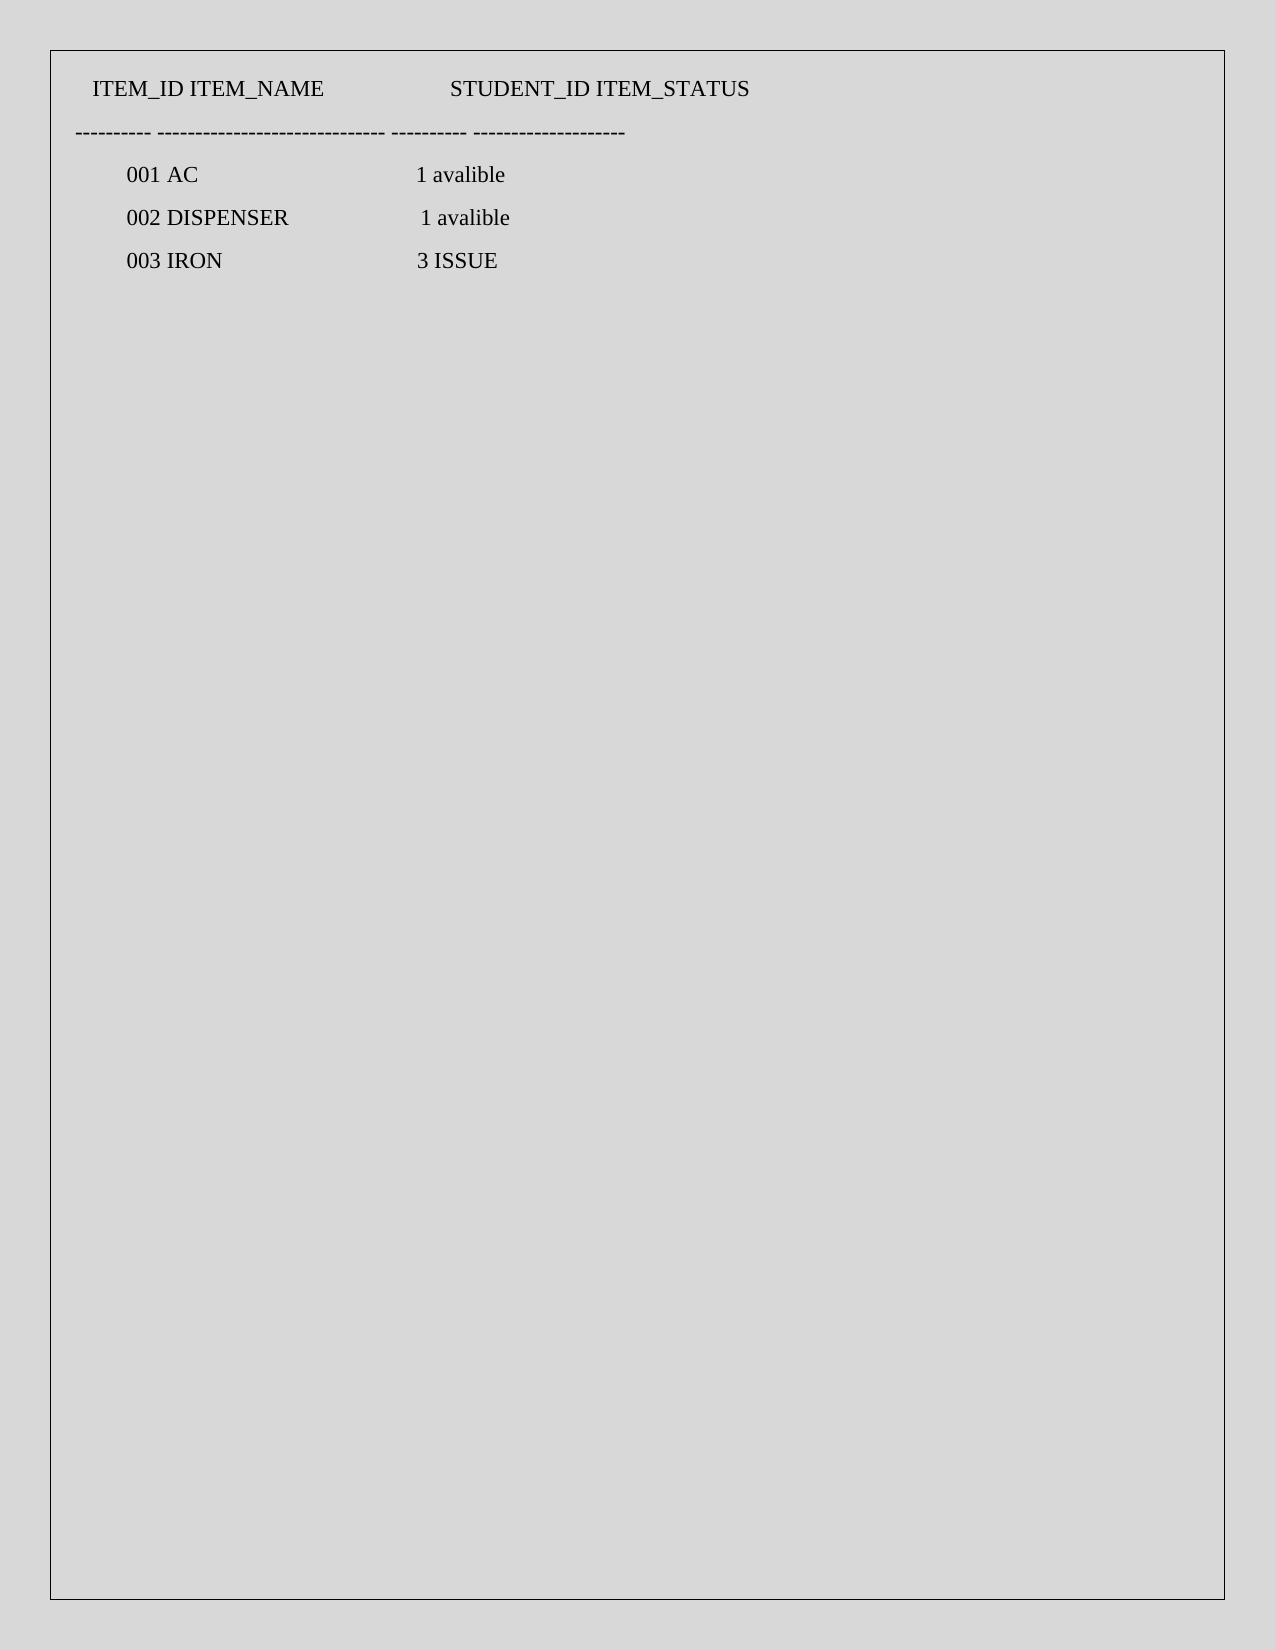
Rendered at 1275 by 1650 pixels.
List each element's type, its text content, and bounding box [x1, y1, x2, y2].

text 002 DISPENSER 1 avalible [75, 204, 1200, 230]
text 001 AC 1 avalible [75, 161, 1200, 187]
text ---------- ------------------------------ ---------- -------------------- [75, 118, 1200, 144]
text ITEM_ID ITEM_NAME STUDENT_ID ITEM_STATUS [75, 75, 1200, 101]
text 003 IRON 3 ISSUE [75, 247, 1200, 273]
